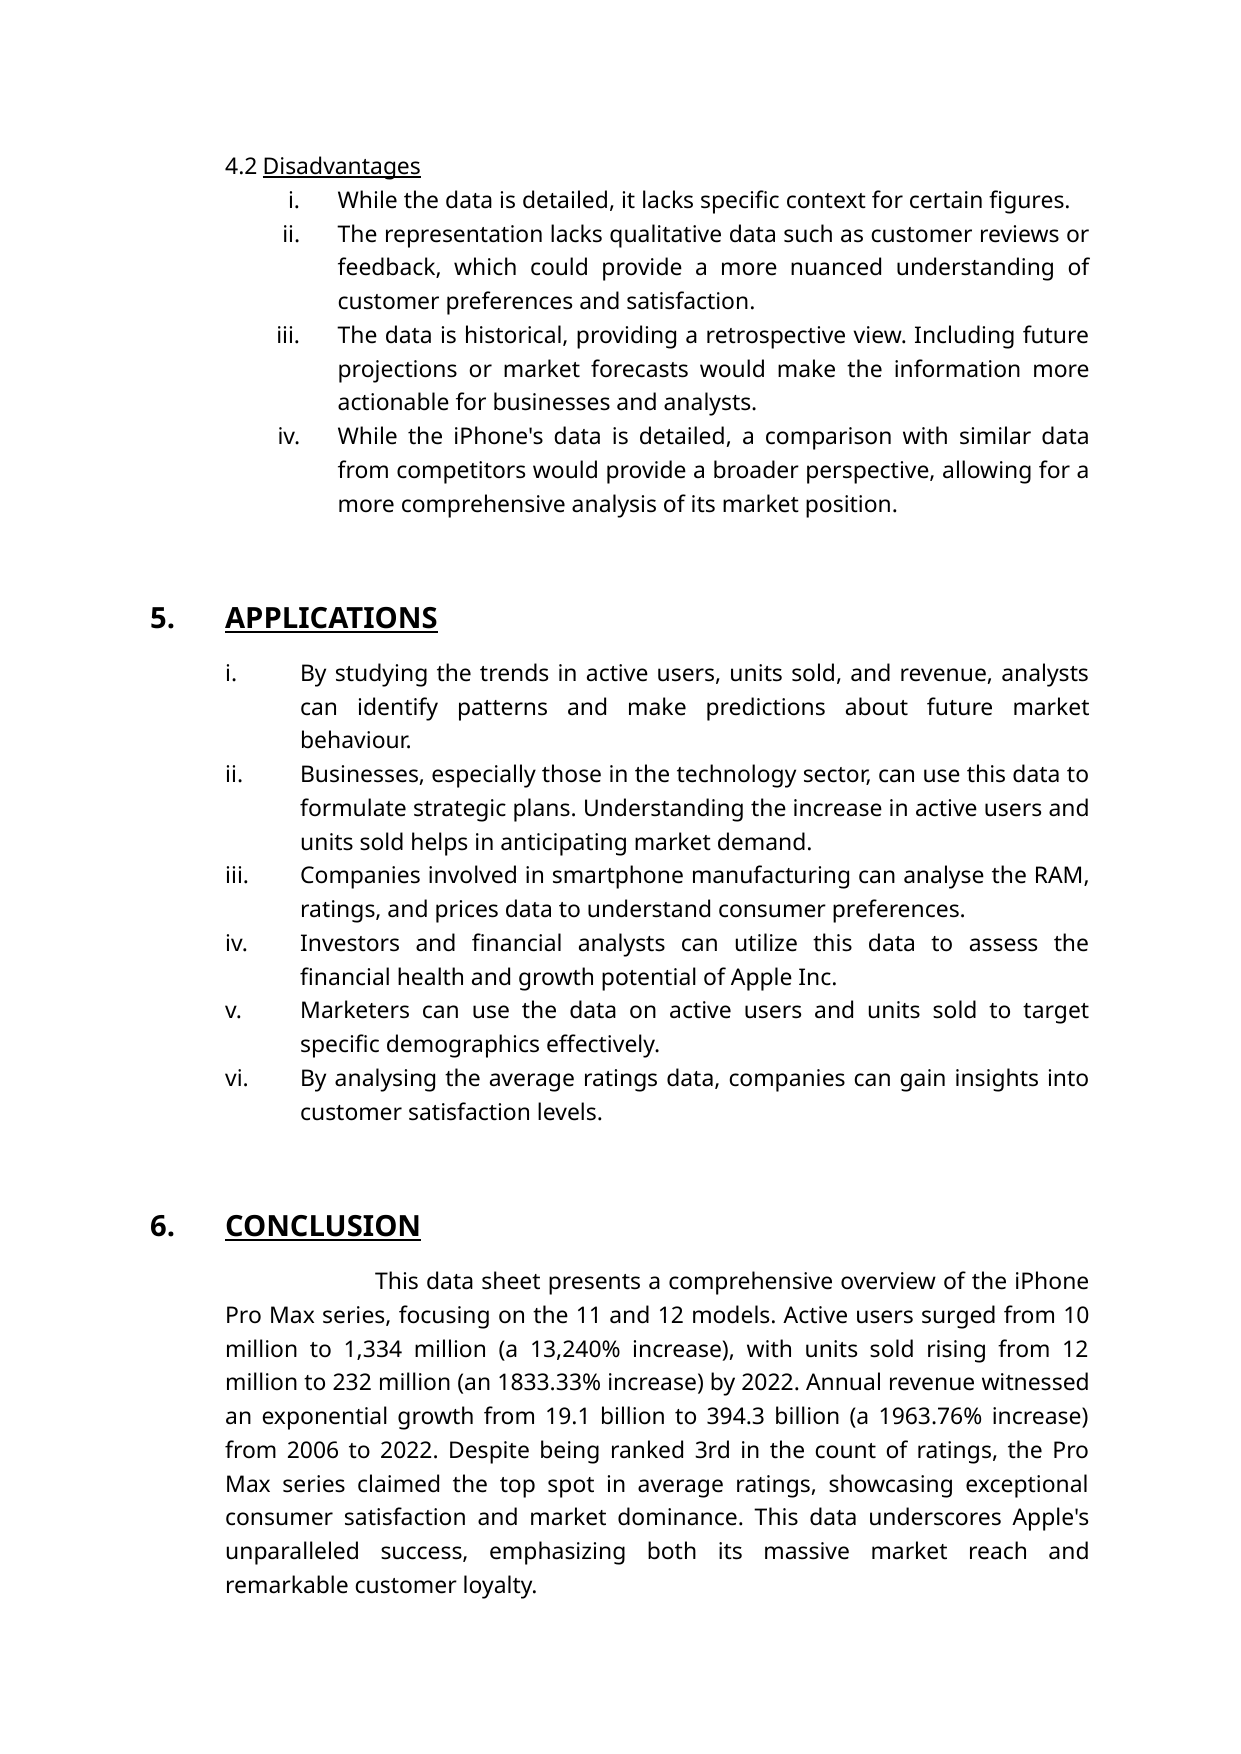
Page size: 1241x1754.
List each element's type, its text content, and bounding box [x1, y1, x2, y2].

text 5. APPLICATIONS [150, 597, 1090, 637]
list Disadvantages [225, 150, 1090, 181]
list While the iPhone's data is detailed, a comparison with similar data from competitors would provide a broader perspective, allowing for a more comprehensive analysis of its market position. [300, 420, 1090, 519]
text This data sheet presents a comprehensive overview of the iPhone Pro Max series, focusing on the 11 and 12 models. Active users surged from 10 million to 1,334 million (a 13,240% increase), with units sold rising from 12 million to 232 million (an 1833.33% increase) by 2022. Annual revenue witnessed an exponential growth from 19.1 billion to 394.3 billion (a 1963.76% increase) from 2006 to 2022. Despite being ranked 3rd in the count of ratings, the Pro Max series claimed the top spot in average ratings, showcasing exceptional consumer satisfaction and market dominance. This data underscores Apple's unparalleled success, emphasizing both its massive market reach and remarkable customer loyalty. [225, 1265, 1090, 1600]
list By studying the trends in active users, units sold, and revenue, analysts can identify patterns and make predictions about future market behaviour. [225, 657, 1090, 756]
list Marketers can use the data on active users and units sold to target specific demographics effectively. [225, 994, 1090, 1059]
list The data is historical, providing a retrospective view. Including future projections or market forecasts would make the information more actionable for businesses and analysts. [300, 319, 1090, 417]
list Companies involved in smartphone manufacturing can analyse the RAM, ratings, and prices data to understand consumer preferences. [225, 859, 1090, 924]
list Investors and financial analysts can utilize this data to assess the financial health and growth potential of Apple Inc. [225, 927, 1090, 992]
list Businesses, especially those in the technology sector, can use this data to formulate strategic plans. Understanding the increase in active users and units sold helps in anticipating market demand. [225, 758, 1090, 857]
list By analysing the average ratings data, companies can gain insights into customer satisfaction levels. [225, 1062, 1090, 1127]
text 6. CONCLUSION [150, 1206, 1090, 1245]
list The representation lacks qualitative data such as customer reviews or feedback, which could provide a more nuanced understanding of customer preferences and satisfaction. [300, 217, 1090, 316]
list While the data is detailed, it lacks specific context for certain figures. [300, 184, 1090, 215]
